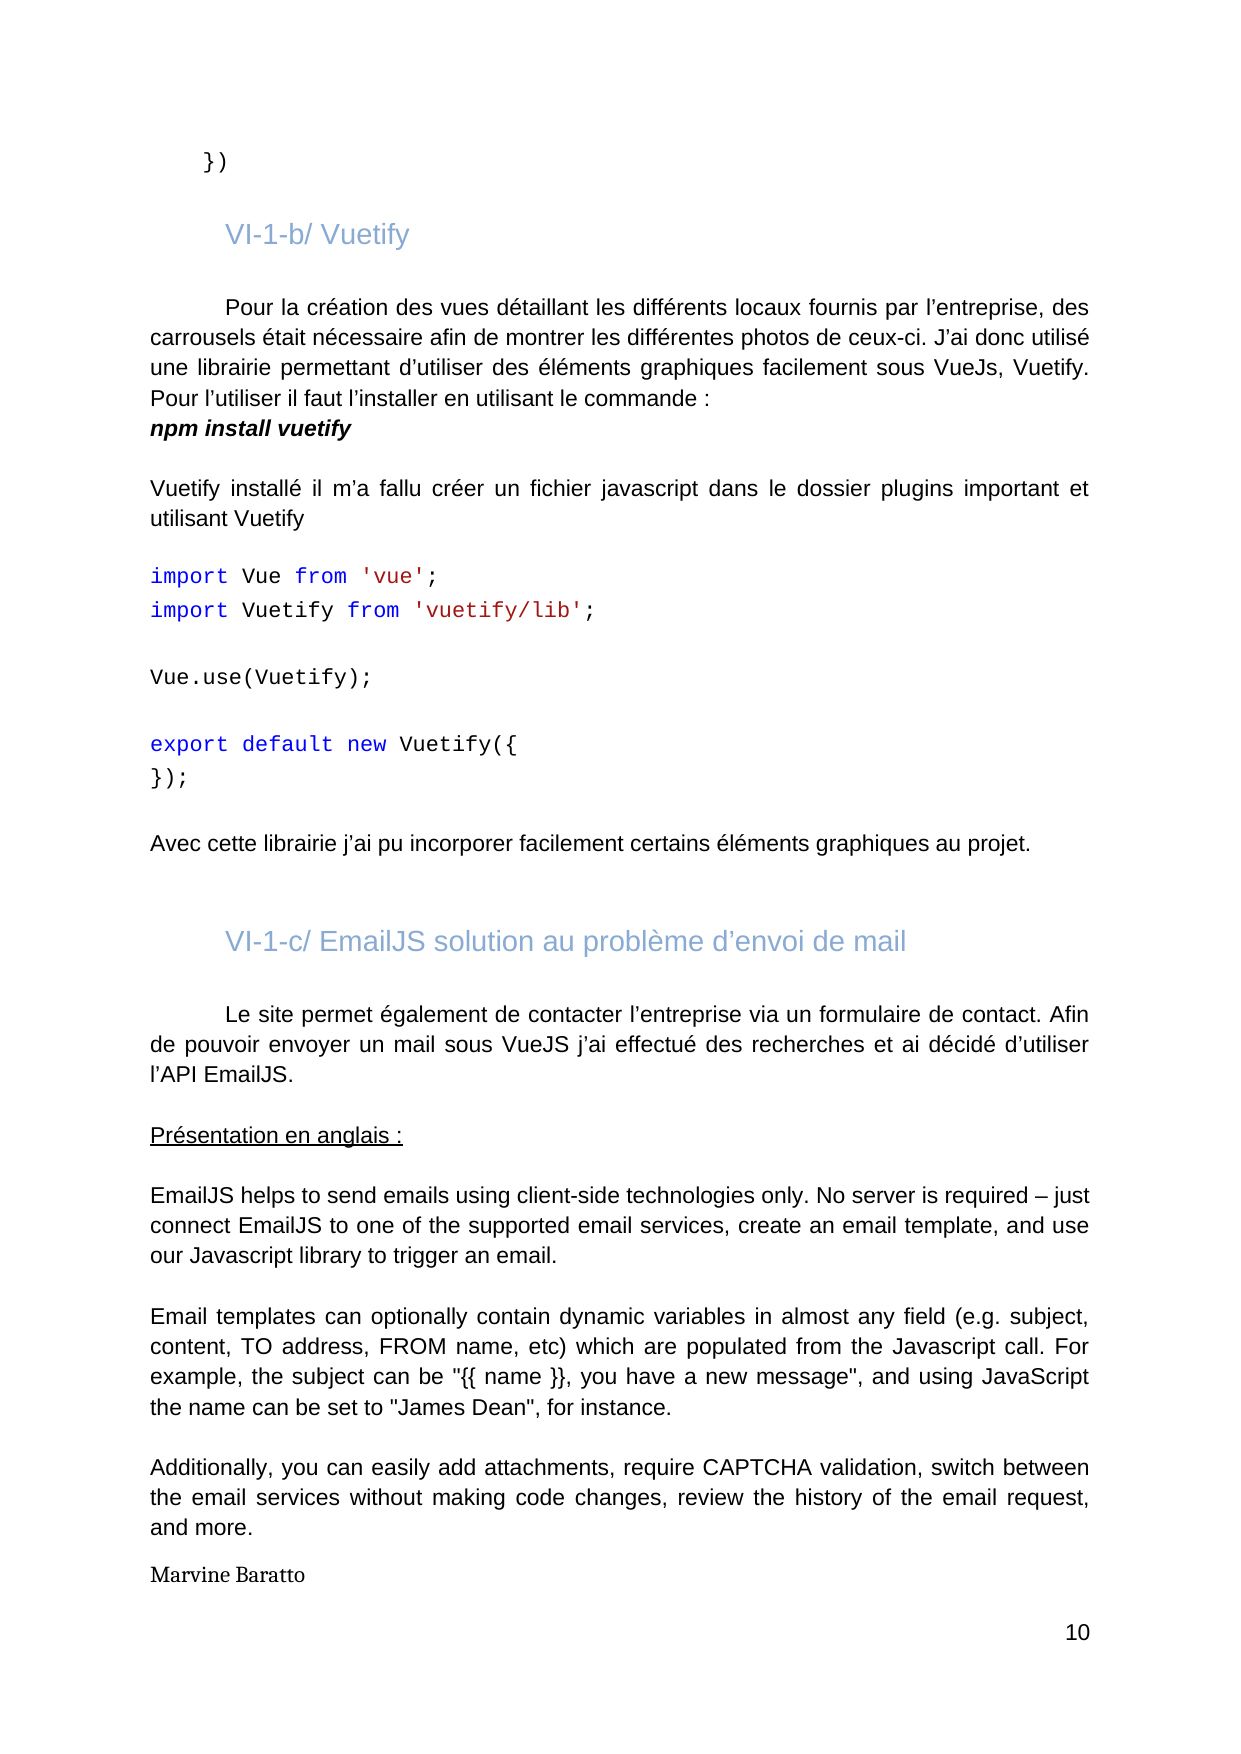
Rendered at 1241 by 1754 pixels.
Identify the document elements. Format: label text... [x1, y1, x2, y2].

text Vue.use(Vuetify); [150, 666, 1090, 691]
text Pour la création des vues détaillant les différents locaux fournis par l’entreprise, des carrousels était nécessaire afin de montrer les différentes photos de ceux-ci. J’ai donc utilisé une librairie permettant d’utiliser des éléments graphiques facilement sous VueJs, Vuetify. Pour l’utiliser il faut l’installer en utilisant le commande : [150, 294, 1090, 411]
subtitle VI-1-b/ Vuetify [150, 217, 1090, 250]
text export default new Vuetify({ [150, 733, 1090, 758]
text npm install vuetify [150, 415, 1090, 441]
text Vuetify installé il m’a fallu créer un fichier javascript dans le dossier plugins important et utilisant Vuetify [150, 475, 1090, 532]
text }) [150, 150, 1090, 175]
text Présentation en anglais : [150, 1122, 1090, 1148]
text Avec cette librairie j’ai pu incorporer facilement certains éléments graphiques au projet. [150, 830, 1090, 856]
subtitle VI-1-c/ EmailJS solution au problème d’envoi de mail [150, 924, 1090, 957]
text import Vuetify from 'vuetify/lib'; [150, 599, 1090, 624]
text Le site permet également de contacter l’entreprise via un formulaire de contact. Afin de pouvoir envoyer un mail sous VueJS j’ai effectué des recherches et ai décidé d’utiliser l’API EmailJS. [150, 1001, 1090, 1088]
text }); [150, 766, 1090, 791]
text EmailJS helps to send emails using client-side technologies only. No server is required – just connect EmailJS to one of the supported email services, create an email template, and use our Javascript library to trigger an email. [150, 1182, 1090, 1269]
text Email templates can optionally contain dynamic variables in almost any field (e.g. subject, content, TO address, FROM name, etc) which are populated from the Javascript call. For example, the subject can be "{{ name }}, you have a new message", and using JavaScript the name can be set to "James Dean", for instance. [150, 1303, 1090, 1420]
text Additionally, you can easily add attachments, require CAPTCHA validation, switch between the email services without making code changes, review the history of the email request, and more. [150, 1454, 1090, 1541]
text import Vue from 'vue'; [150, 566, 1090, 591]
